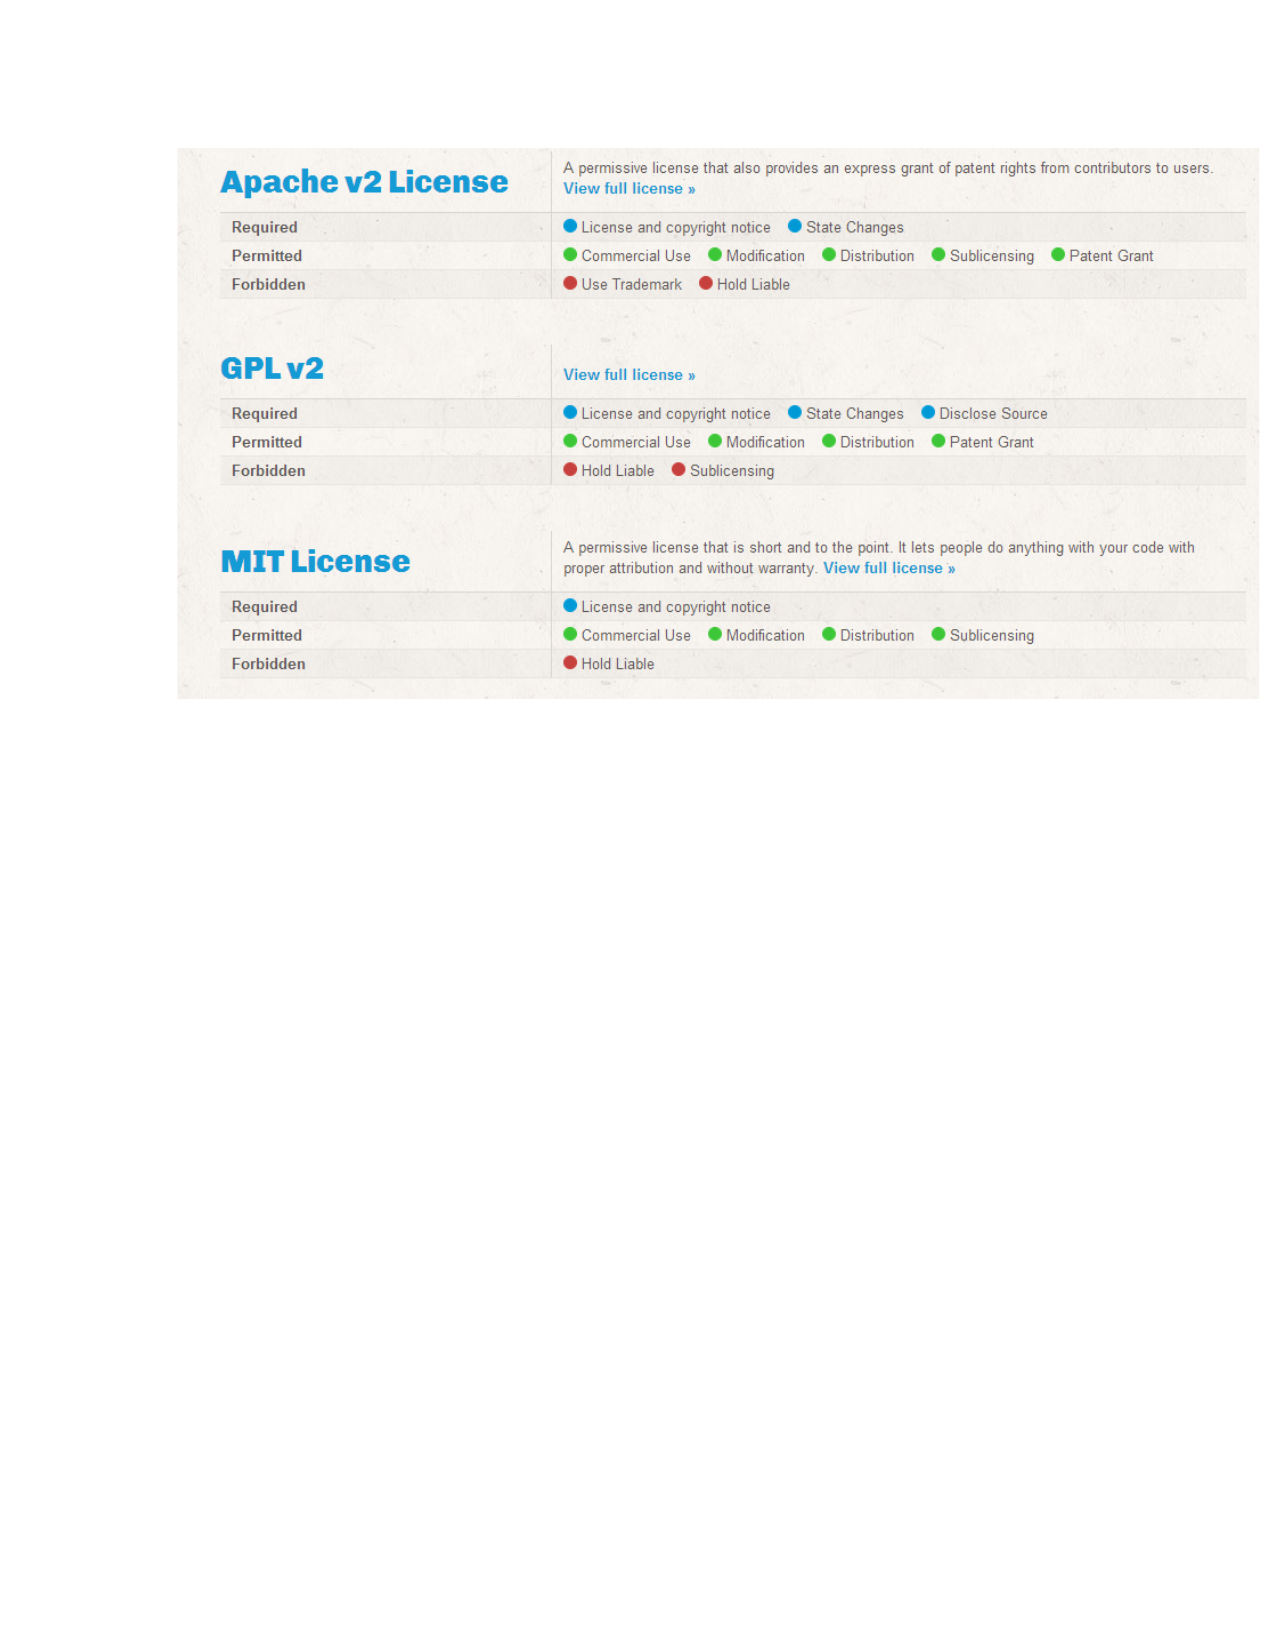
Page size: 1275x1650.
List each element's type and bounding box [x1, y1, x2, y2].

picture [177, 148, 1260, 699]
